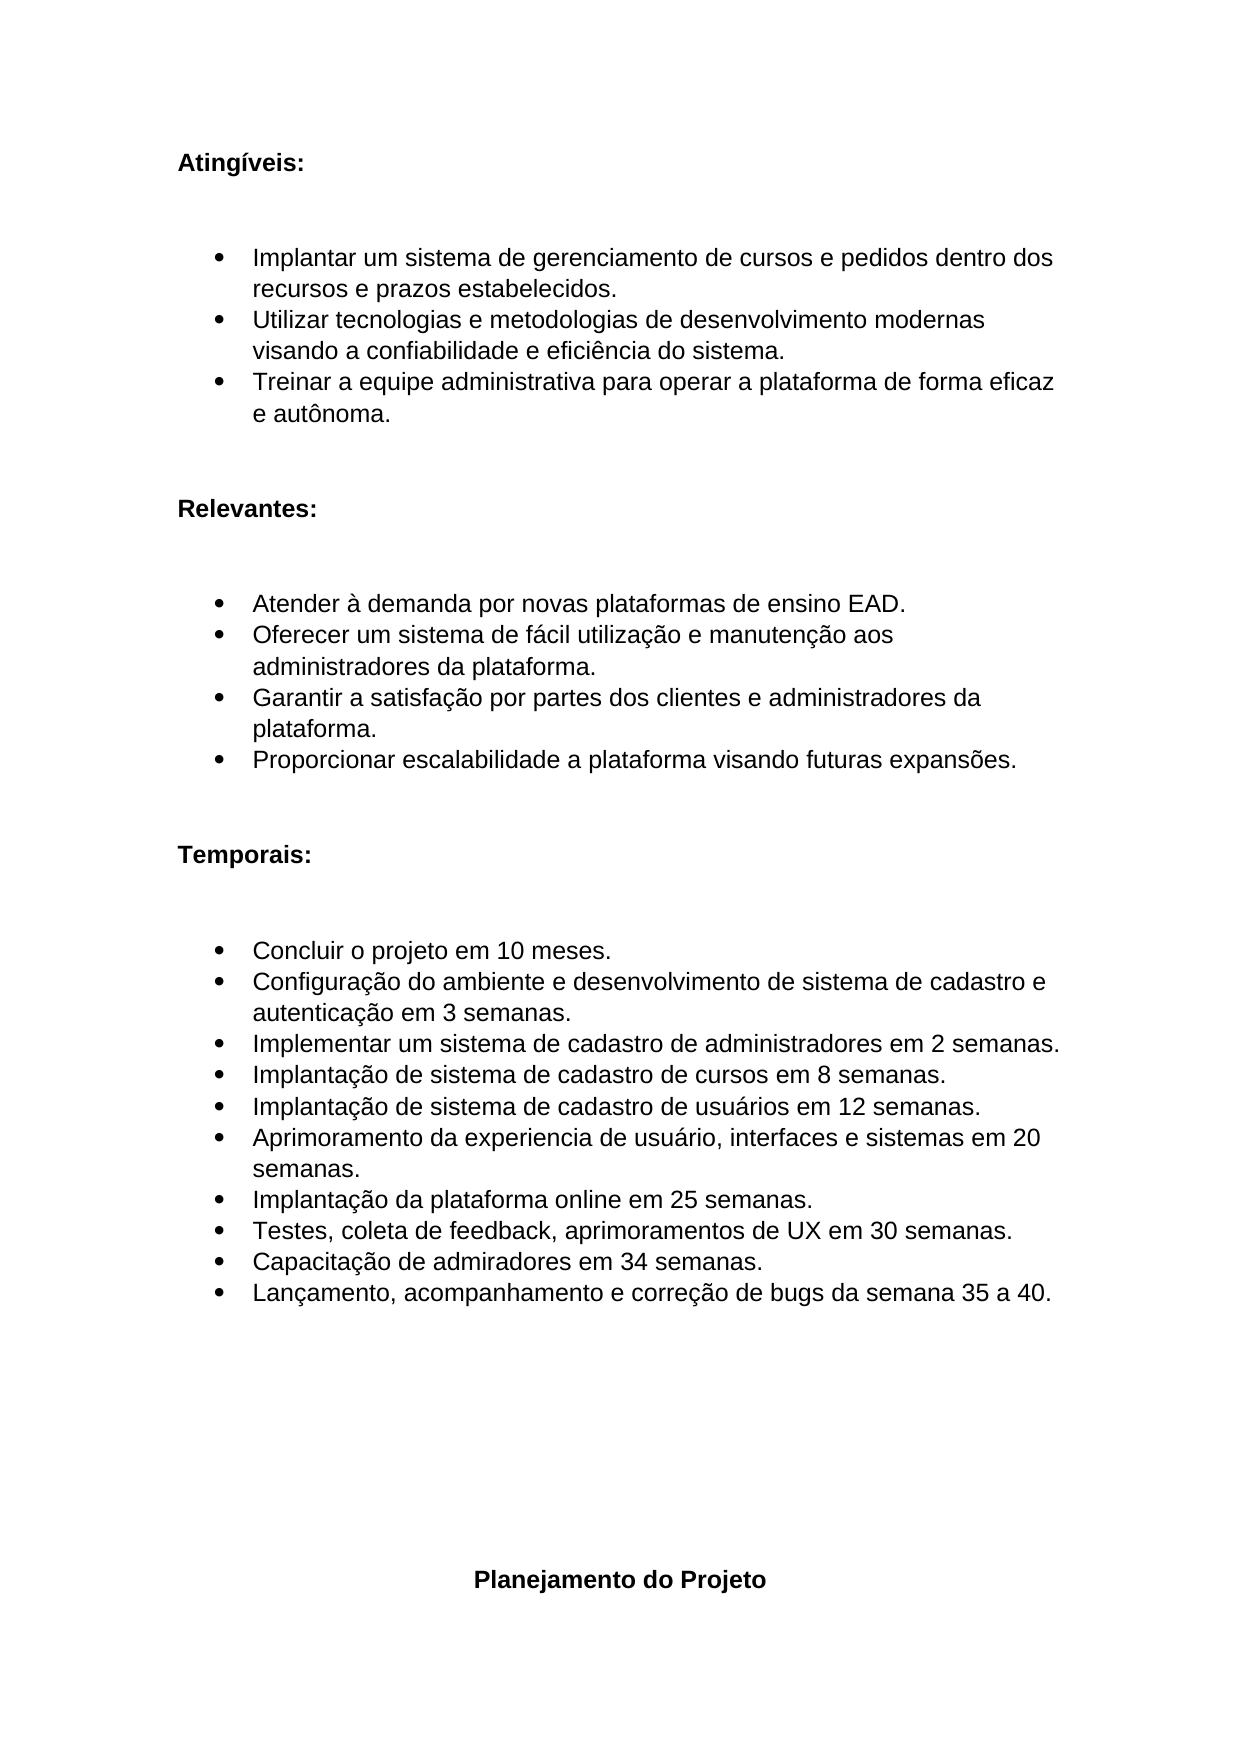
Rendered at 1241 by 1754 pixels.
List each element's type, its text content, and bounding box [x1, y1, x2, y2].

list Concluir o projeto em 10 meses. [215, 936, 1063, 965]
list Oferecer um sistema de fácil utilização e manutenção aos administradores da plataforma. [215, 621, 1063, 680]
text Atingíveis: [177, 148, 1063, 176]
list Capacitação de admiradores em 34 semanas. [215, 1247, 1063, 1276]
list Utilizar tecnologias e metodologias de desenvolvimento modernas visando a confiabilidade e eficiência do sistema. [215, 305, 1063, 365]
list Implementar um sistema de cadastro de administradores em 2 semanas. [215, 1029, 1063, 1058]
list Proporcionar escalabilidade a plataforma visando futuras expansões. [215, 745, 1063, 774]
list Garantir a satisfação por partes dos clientes e administradores da plataforma. [215, 683, 1063, 743]
list Implantação de sistema de cadastro de cursos em 8 semanas. [215, 1060, 1063, 1089]
list Treinar a equipe administrativa para operar a plataforma de forma eficaz e autônoma. [215, 367, 1063, 427]
list Implantar um sistema de gerenciamento de cursos e pedidos dentro dos recursos e prazos estabelecidos. [215, 243, 1063, 303]
list Atender à demanda por novas plataformas de ensino EAD. [215, 589, 1063, 618]
list Implantação da plataforma online em 25 semanas. [215, 1185, 1063, 1214]
text Relevantes: [177, 494, 1063, 523]
list Aprimoramento da experiencia de usuário, interfaces e sistemas em 20 semanas. [215, 1123, 1063, 1182]
list Lançamento, acompanhamento e correção de bugs da semana 35 a 40. [215, 1278, 1063, 1307]
list Configuração do ambiente e desenvolvimento de sistema de cadastro e autenticação em 3 semanas. [215, 967, 1063, 1027]
list Implantação de sistema de cadastro de usuários em 12 semanas. [215, 1091, 1063, 1120]
text Temporais: [177, 840, 1063, 869]
list Testes, coleta de feedback, aprimoramentos de UX em 30 semanas. [215, 1216, 1063, 1245]
text Planejamento do Projeto [177, 1564, 1063, 1593]
